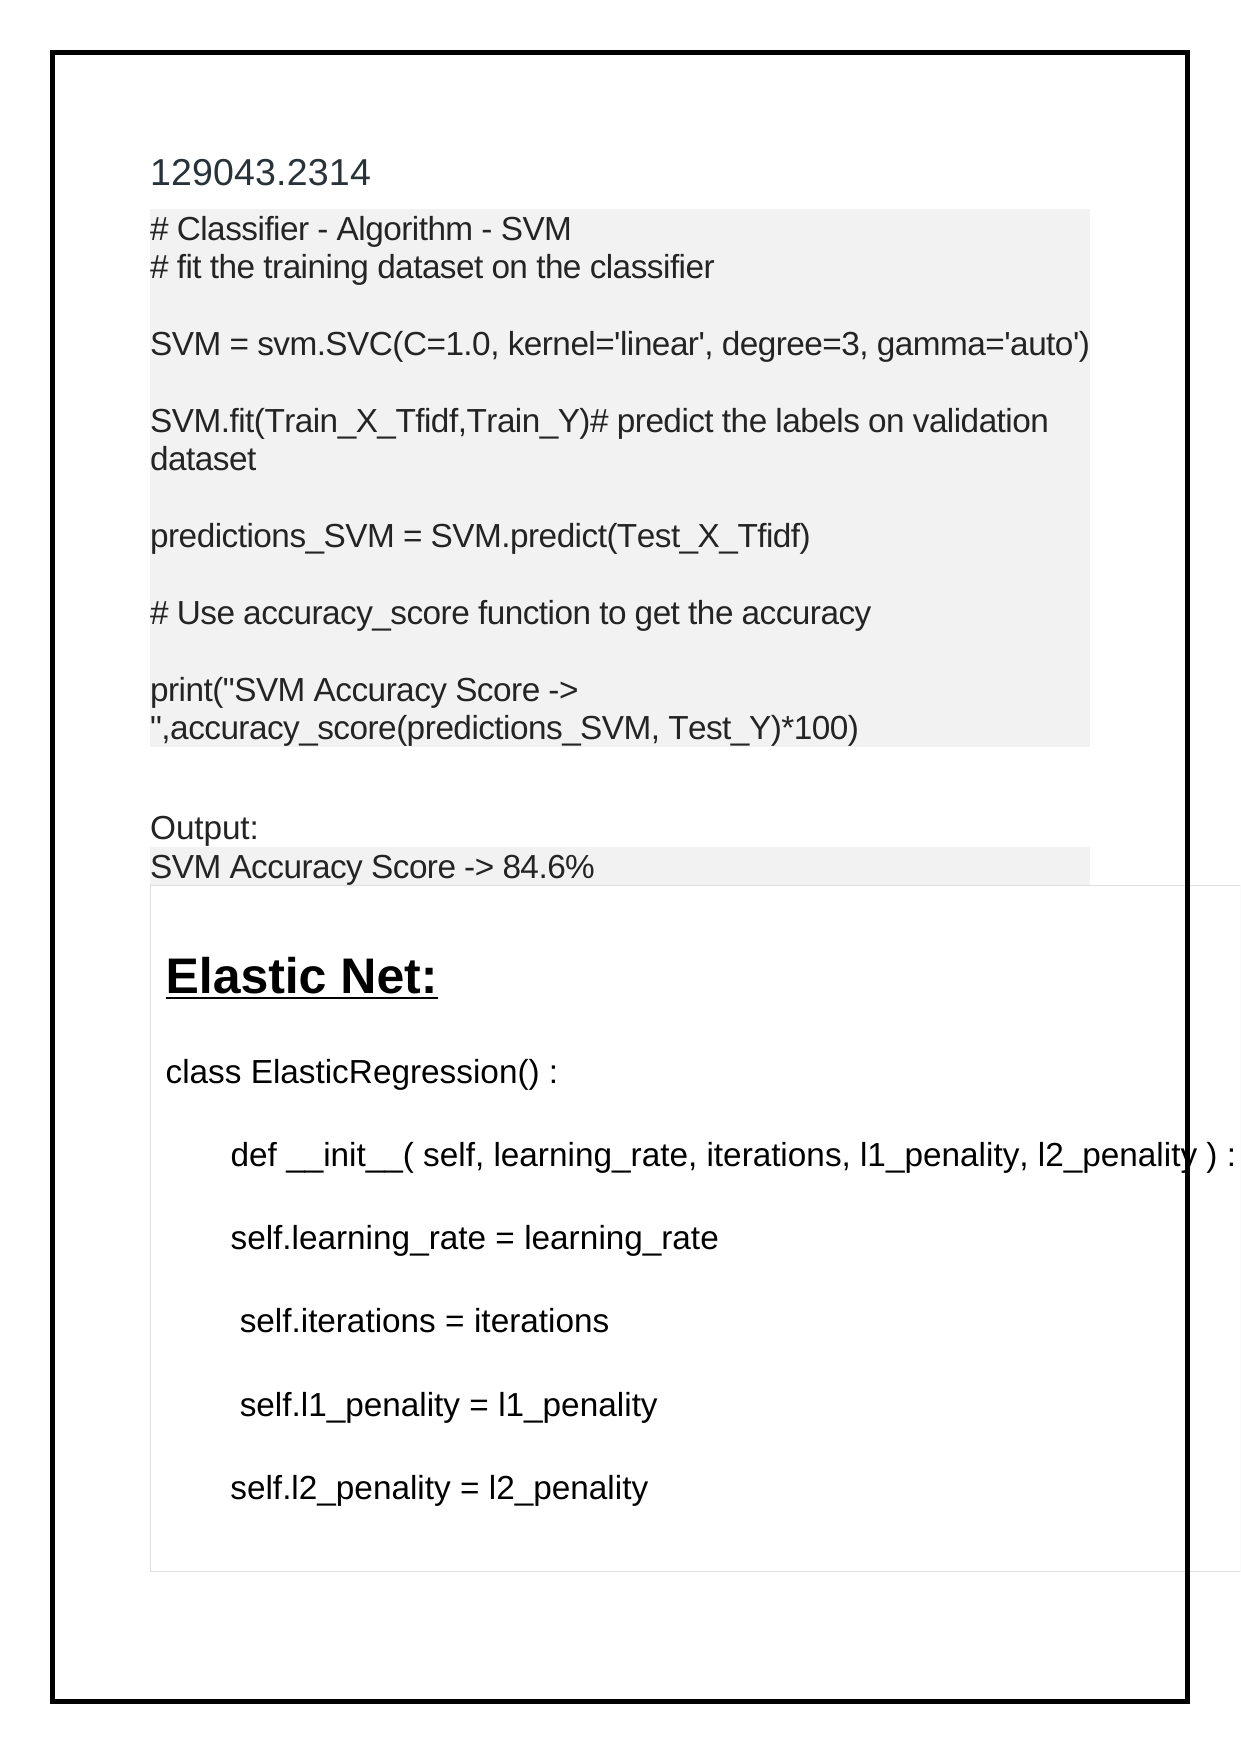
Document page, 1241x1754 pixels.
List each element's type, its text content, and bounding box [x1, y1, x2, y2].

text Output: [150, 797, 1090, 847]
text predictions_SVM = SVM.predict(Test_X_Tfidf) [150, 478, 1090, 555]
text # Use accuracy_score function to get the accuracy [150, 593, 1090, 632]
text # Classifier - Algorithm - SVM # fit the training dataset on the classifier [150, 209, 1090, 286]
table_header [151, 886, 1185, 1571]
text 129043.2314 [150, 150, 1090, 193]
text SVM.fit(Train_X_Tfidf,Train_Y)# predict the labels on validation dataset [150, 362, 1090, 478]
text SVM = svm.SVC(C=1.0, kernel='linear', degree=3, gamma='auto') [150, 286, 1090, 362]
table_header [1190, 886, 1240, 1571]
text SVM Accuracy Score -> 84.6% [150, 847, 1090, 885]
text print("SVM Accuracy Score -> ",accuracy_score(predictions_SVM, Test_Y)*100) [150, 632, 1090, 747]
